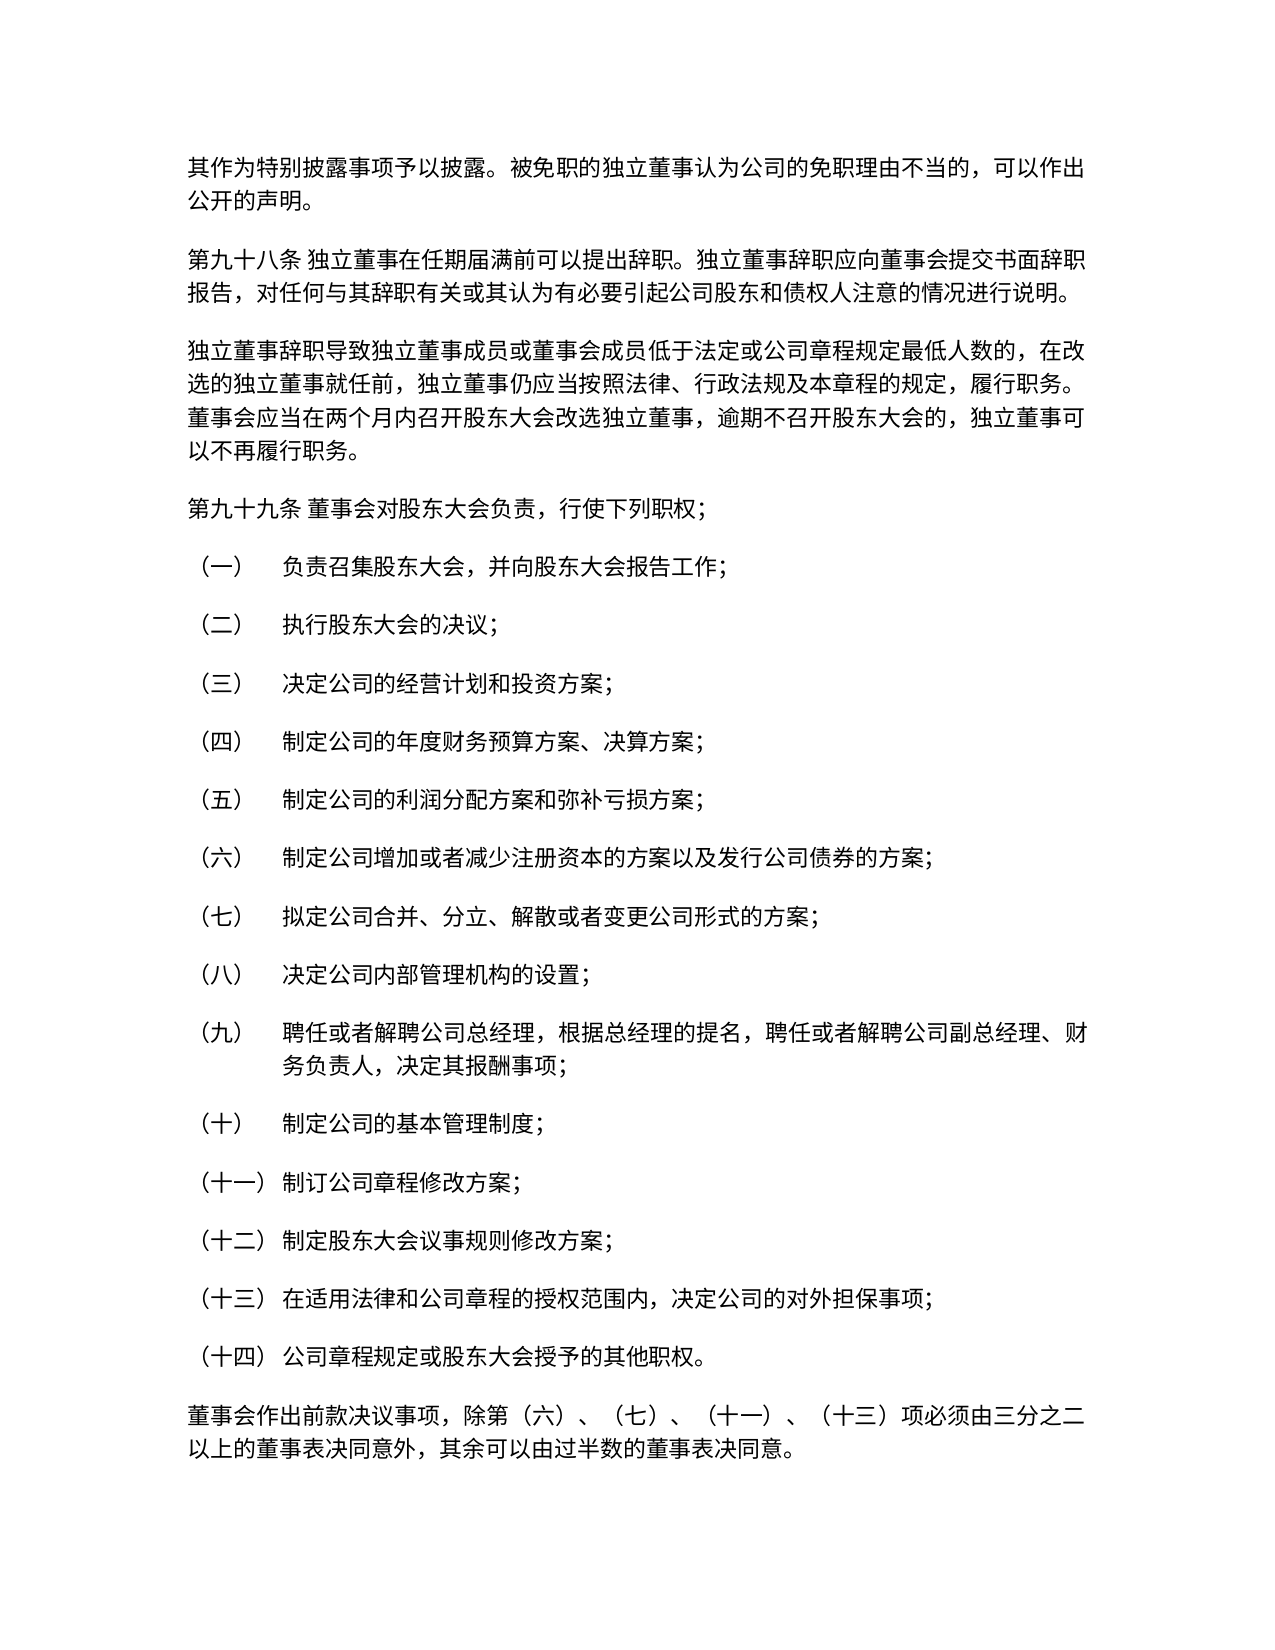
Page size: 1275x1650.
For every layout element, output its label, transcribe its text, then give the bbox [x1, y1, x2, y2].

list 执行股东大会的决议； [187, 607, 1087, 641]
text 独立董事辞职导致独立董事成员或董事会成员低于法定或公司章程规定最低人数的，在改选的独立董事就任前，独立董事仍应当按照法律、行政法规及本章程的规定，履行职务。董事会应当在两个月内召开股东大会改选独立董事，逾期不召开股东大会的，独立董事可以不再履行职务。 [187, 333, 1087, 466]
list 制定公司的年度财务预算方案、决算方案； [187, 724, 1087, 757]
list 制定公司的利润分配方案和弥补亏损方案； [187, 782, 1087, 815]
list 制定公司增加或者减少注册资本的方案以及发行公司债券的方案； [187, 840, 1087, 873]
text 董事会作出前款决议事项，除第（六）、（七）、（十一）、（十三）项必须由三分之二以上的董事表决同意外，其余可以由过半数的董事表决同意。 [187, 1397, 1087, 1464]
list 决定公司的经营计划和投资方案； [187, 666, 1087, 699]
text 第九十八条 独立董事在任期届满前可以提出辞职。独立董事辞职应向董事会提交书面辞职报告，对任何与其辞职有关或其认为有必要引起公司股东和债权人注意的情况进行说明。 [187, 241, 1087, 308]
list 制定股东大会议事规则修改方案； [187, 1223, 1087, 1256]
list 聘任或者解聘公司总经理，根据总经理的提名，聘任或者解聘公司副总经理、财务负责人，决定其报酬事项； [187, 1015, 1087, 1081]
list 公司章程规定或股东大会授予的其他职权。 [187, 1339, 1087, 1372]
list 决定公司内部管理机构的设置； [187, 957, 1087, 990]
list 负责召集股东大会，并向股东大会报告工作； [187, 549, 1087, 582]
list 制订公司章程修改方案； [187, 1164, 1087, 1198]
list 制定公司的基本管理制度； [187, 1106, 1087, 1139]
list 在适用法律和公司章程的授权范围内，决定公司的对外担保事项； [187, 1281, 1087, 1314]
list 拟定公司合并、分立、解散或者变更公司形式的方案； [187, 898, 1087, 932]
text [187, 150, 1087, 216]
text 第九十九条 董事会对股东大会负责，行使下列职权； [187, 491, 1087, 524]
